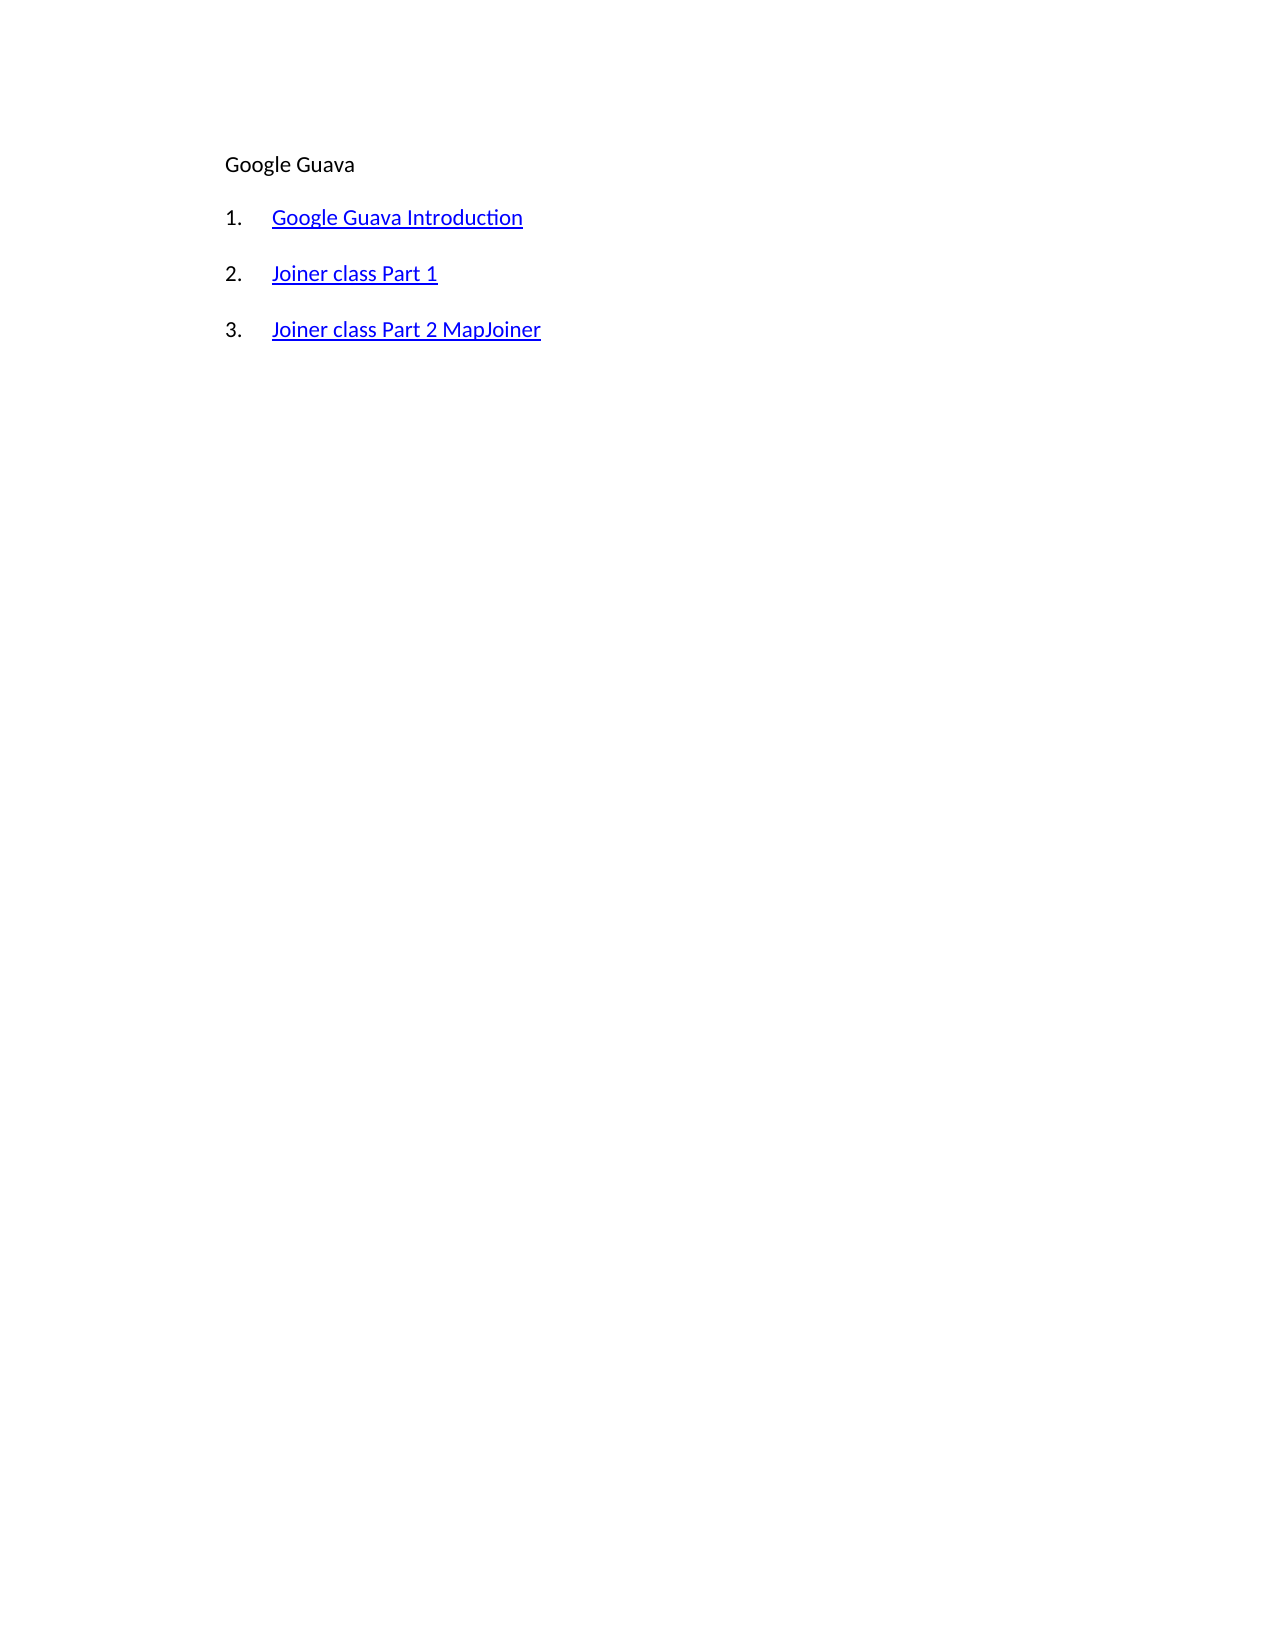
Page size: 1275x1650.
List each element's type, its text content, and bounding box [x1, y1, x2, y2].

table_cell Joiner class Part 1 [214, 259, 591, 315]
table_cell Joiner class Part 2 MapJoiner [214, 315, 591, 343]
table_header Google Guava Introduction [214, 203, 591, 259]
text Google Guava [225, 150, 1125, 178]
